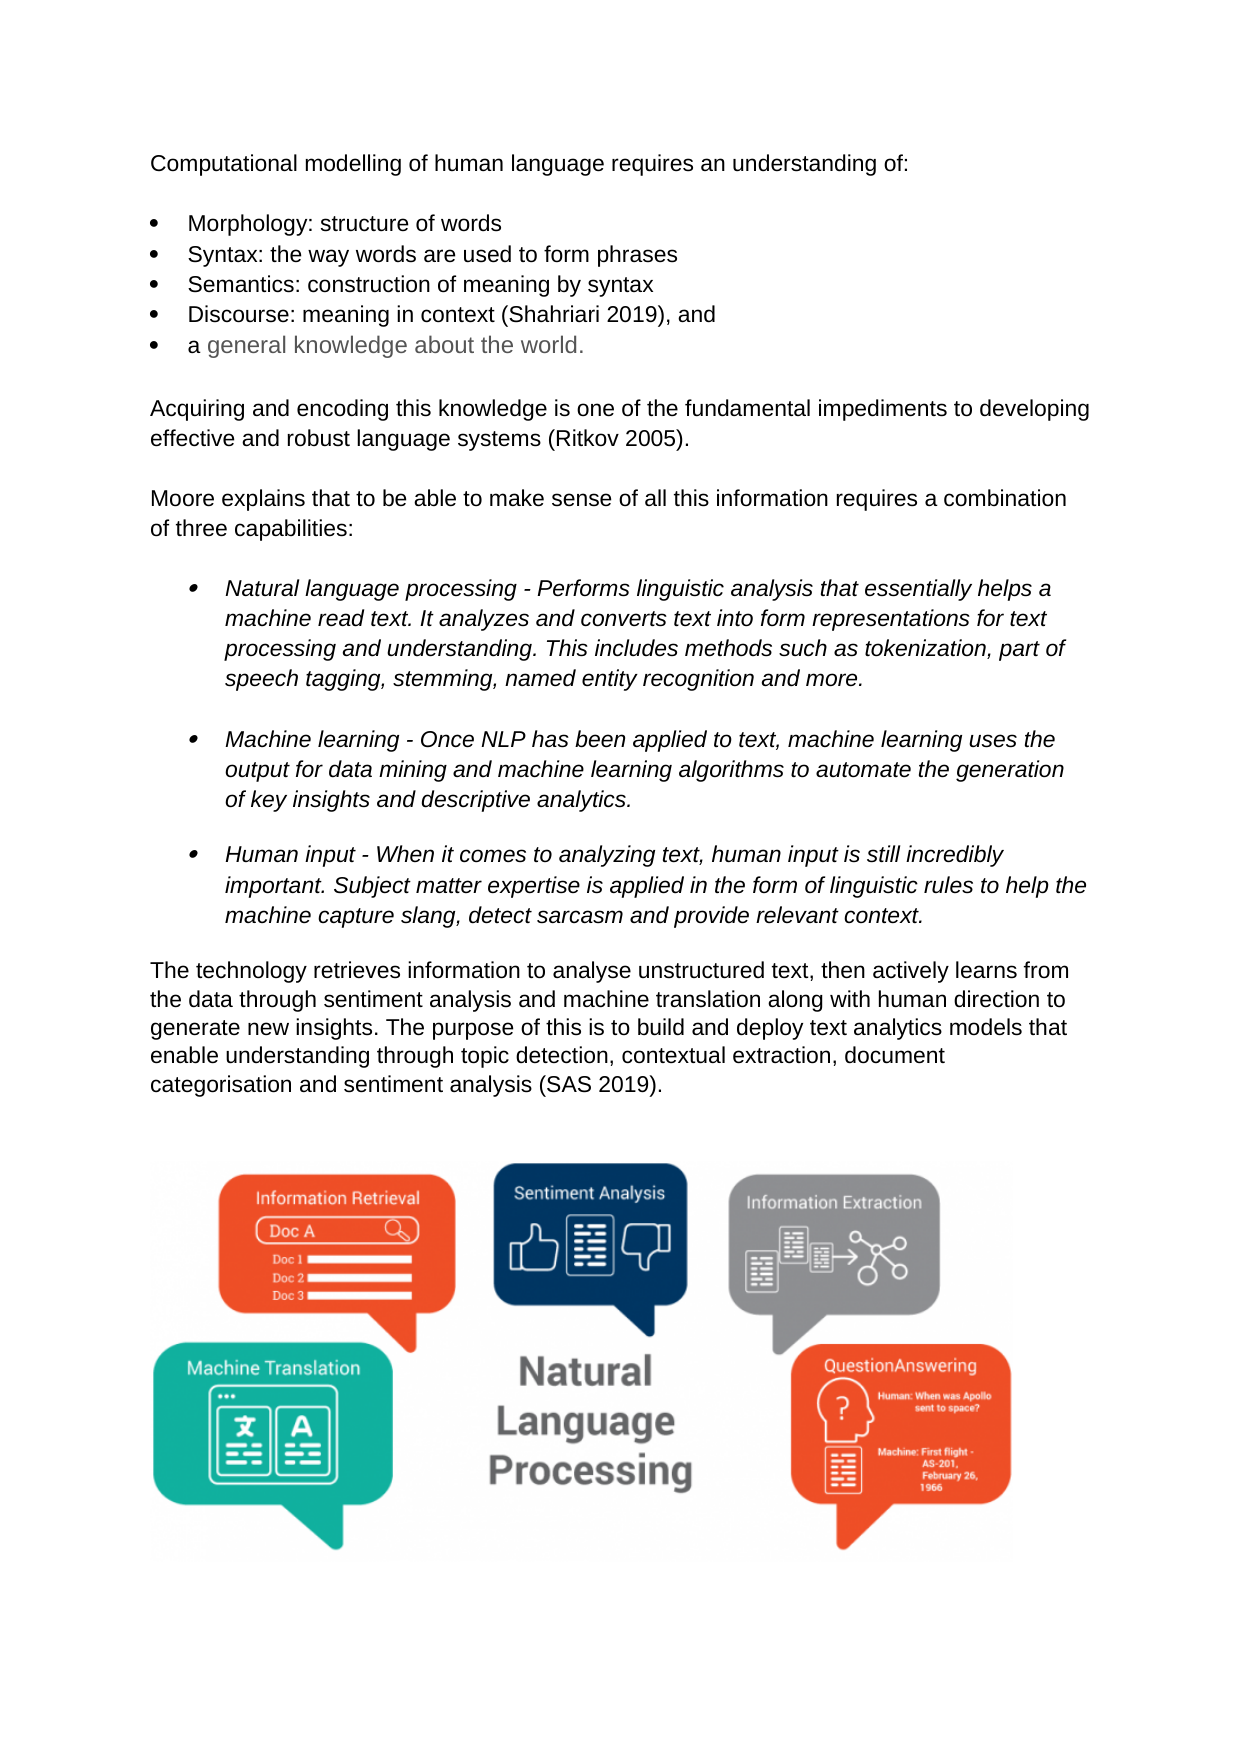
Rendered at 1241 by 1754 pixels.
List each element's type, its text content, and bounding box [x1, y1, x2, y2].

list Natural language processing - Performs linguistic analysis that essentially helps a machine read text. It analyzes and converts text into form representations for text processing and understanding. This includes methods such as tokenization, part of speech tagging, stemming, named entity recognition and more. [187, 575, 1090, 692]
list Discourse: meaning in context (Shahriari 2019), and [150, 301, 1090, 327]
list Human input - When it comes to analyzing text, human input is still incredibly important. Subject matter expertise is applied in the form of linguistic rules to help the machine capture slang, detect sarcasm and provide relevant context. [187, 841, 1090, 928]
text Acquiring and encoding this knowledge is one of the fundamental impediments to developing effective and robust language systems (Ritkov 2005). [150, 394, 1090, 451]
text Moore explains that to be able to make sense of all this information requires a combination of three capabilities: [150, 485, 1090, 542]
list Syntax: the way words are used to form phrases [150, 241, 1090, 267]
text Computational modelling of human language requires an understanding of: [150, 150, 1090, 176]
list Morphology: structure of words [150, 210, 1090, 237]
list Semantics: construction of meaning by syntax [150, 271, 1090, 297]
picture [150, 1161, 1014, 1562]
text The technology retrieves information to analyse unstructured text, then actively learns from the data through sentiment analysis and machine translation along with human direction to generate new insights. The purpose of this is to build and deploy text analytics models that enable understanding through topic detection, contextual extraction, document categorisation and sentiment analysis (SAS 2019). [150, 957, 1090, 1097]
list Machine learning - Once NLP has been applied to text, machine learning uses the output for data mining and machine learning algorithms to automate the generation of key insights and descriptive analytics. [187, 726, 1090, 813]
list a general knowledge about the world. [150, 331, 1090, 359]
